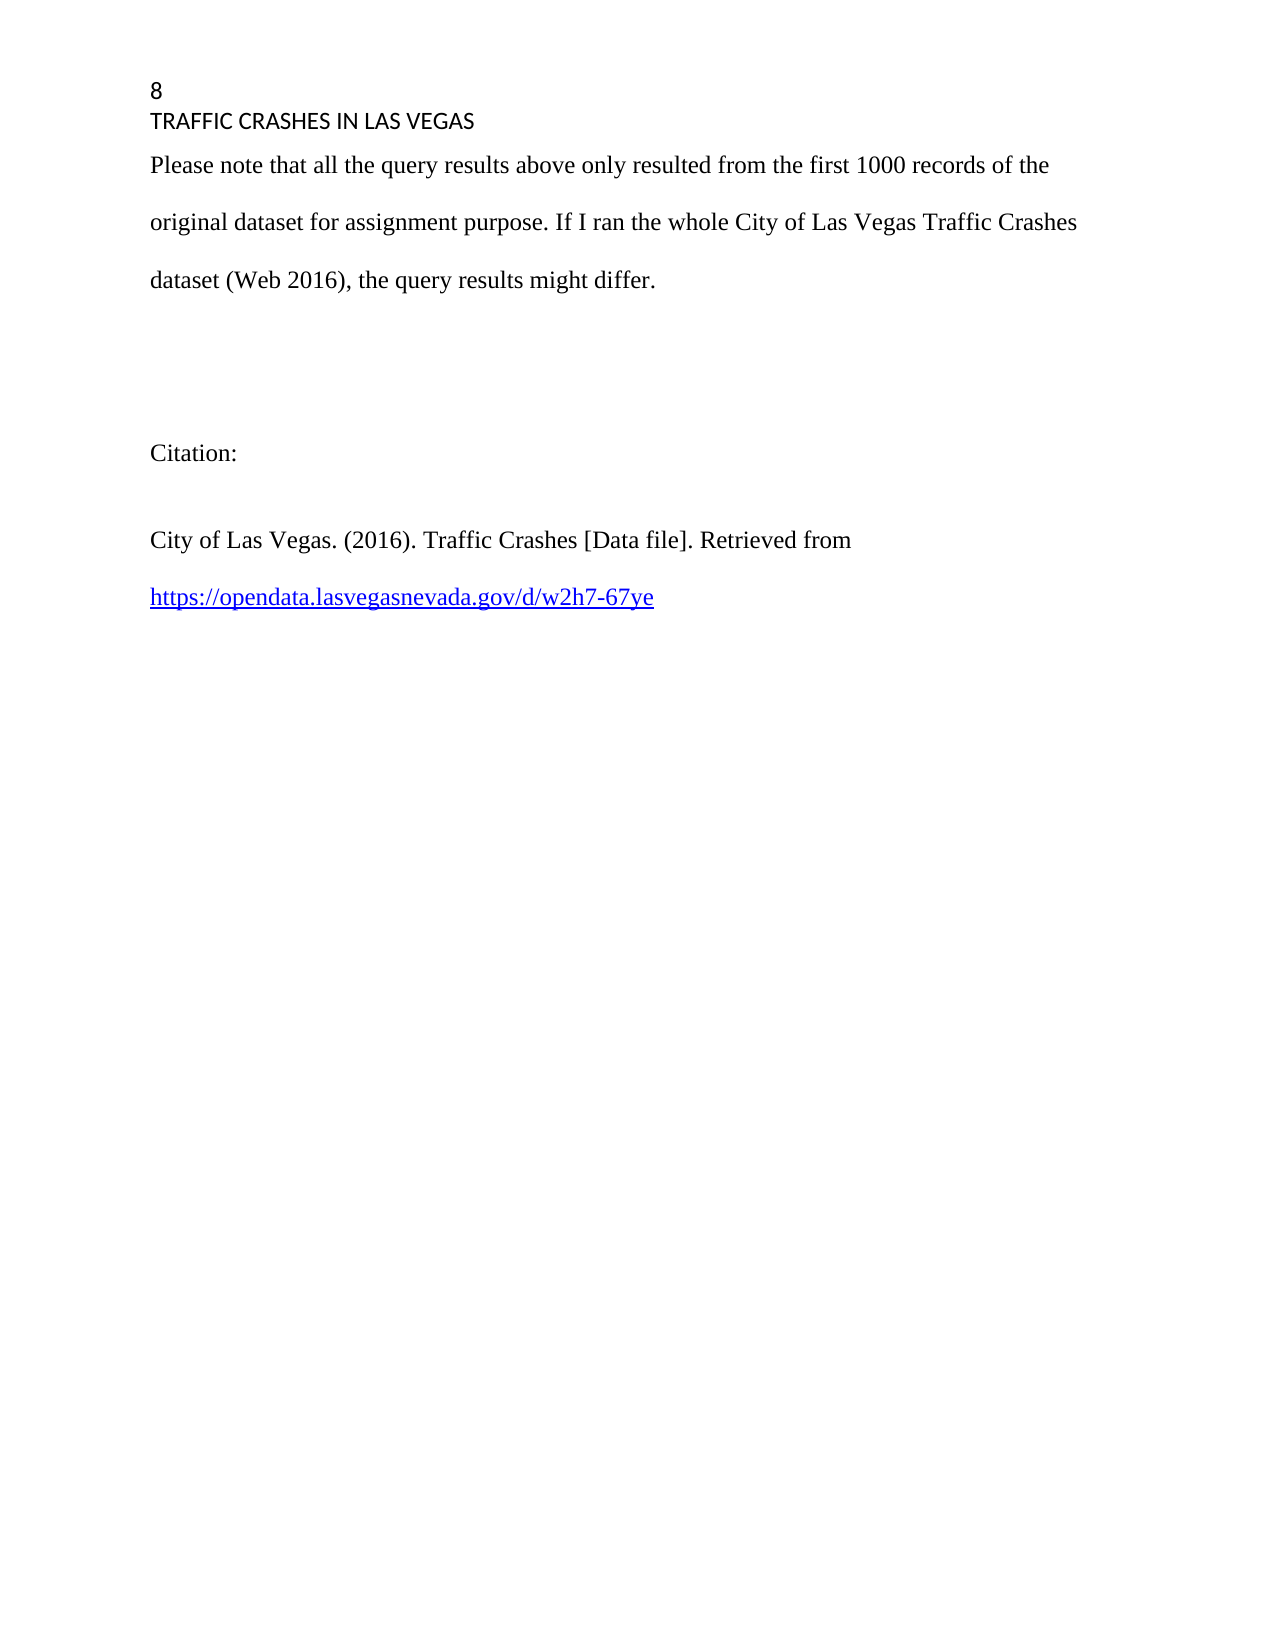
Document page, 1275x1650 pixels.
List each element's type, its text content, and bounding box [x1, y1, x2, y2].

text City of Las Vegas. (2016). Traffic Crashes [Data file]. Retrieved from https://opendata.lasvegasnevada.gov/d/w2h7-67ye [150, 525, 1125, 611]
text Citation: [150, 438, 1125, 467]
text Please note that all the query results above only resulted from the first 1000 records of the original dataset for assignment purpose. If I ran the whole City of Las Vegas Traffic Crashes dataset (Web 2016), the query results might differ. [150, 150, 1125, 294]
